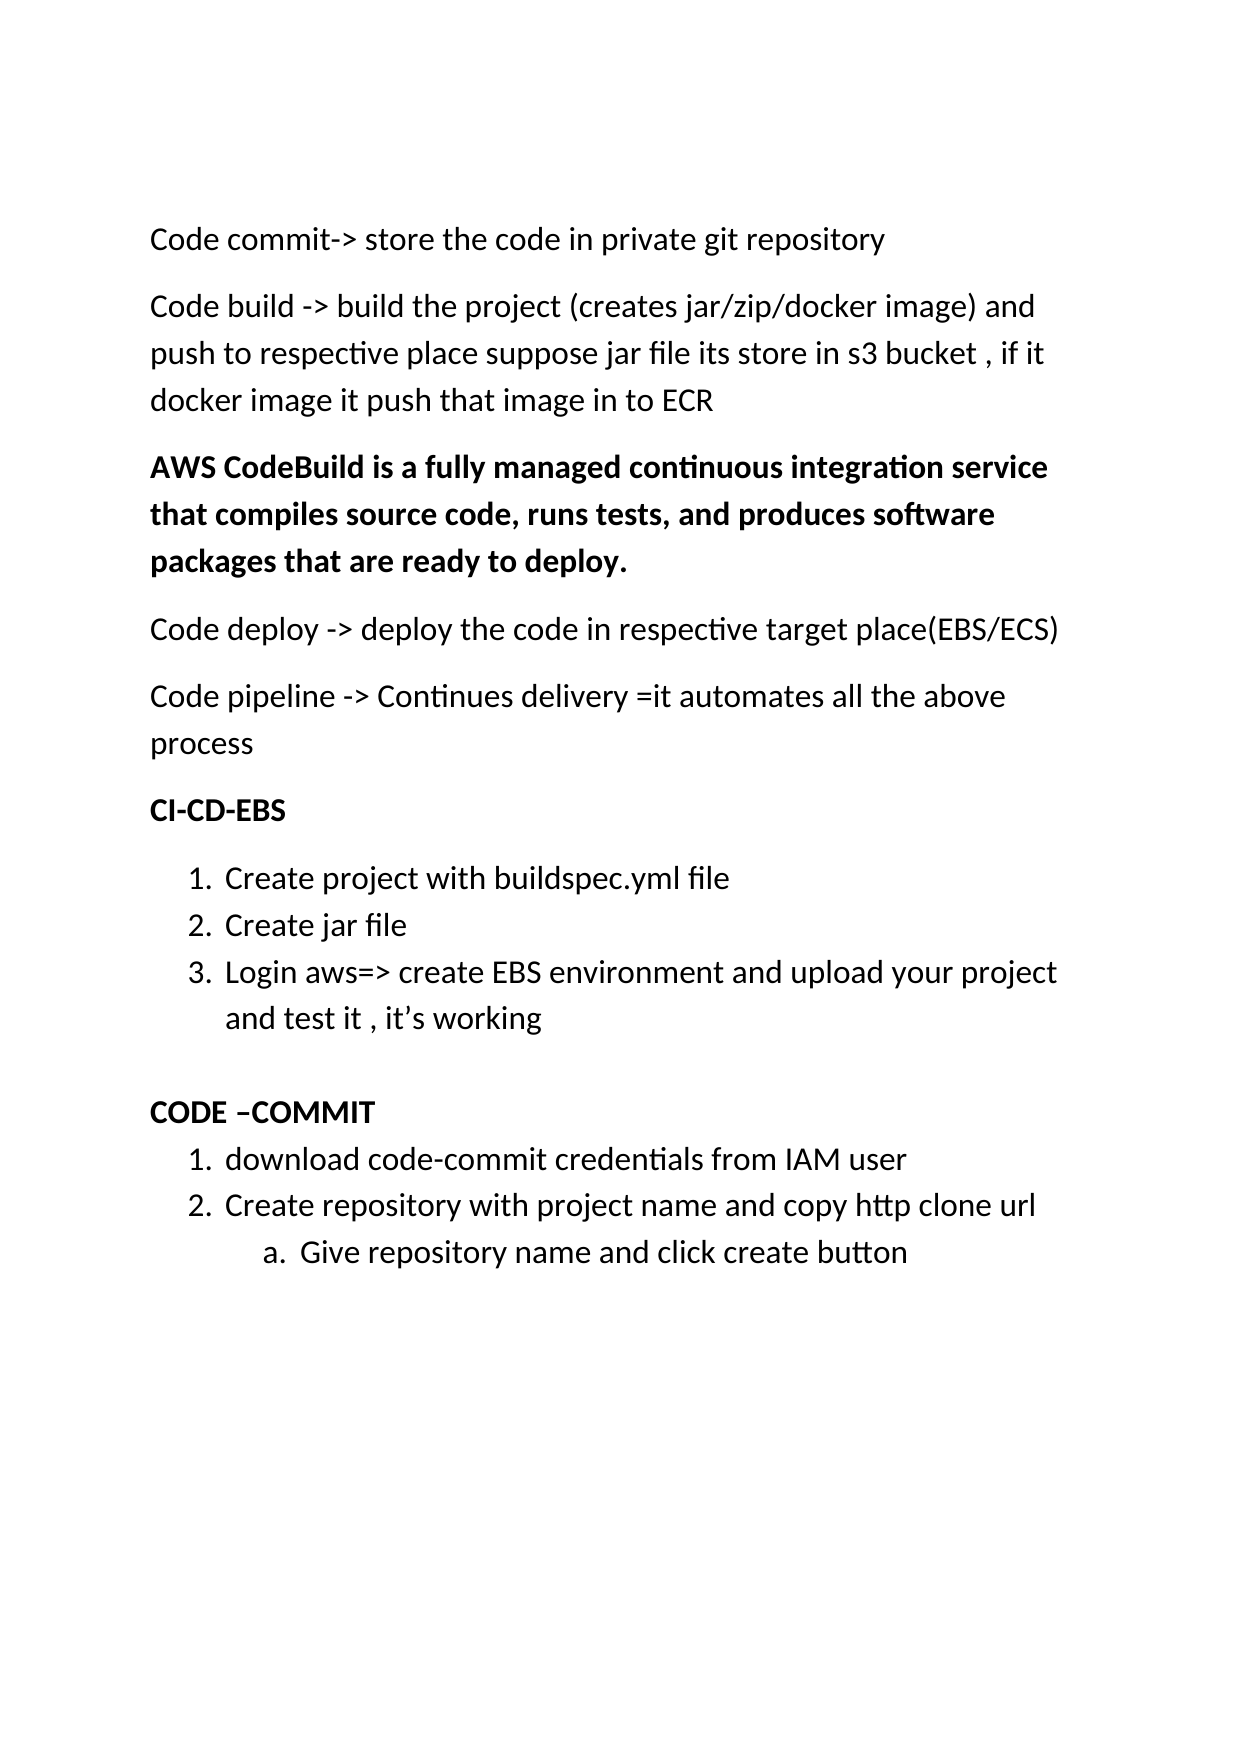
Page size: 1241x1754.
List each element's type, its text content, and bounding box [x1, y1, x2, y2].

list Give repository name and click create button [262, 1231, 1090, 1272]
list Create project with buildspec.yml file [187, 857, 1090, 898]
list Create jar file [187, 904, 1090, 944]
list Create repository with project name and copy http clone url [187, 1184, 1090, 1225]
list Login aws=> create EBS environment and upload your project and test it , it’s working [187, 951, 1090, 1038]
text Code pipeline -> Continues delivery =it automates all the above process [150, 675, 1090, 763]
text Code deploy -> deploy the code in respective target place(EBS/ECS) [150, 607, 1090, 648]
text Code build -> build the project (creates jar/zip/docker image) and push to respective place suppose jar file its store in s3 bucket , if it docker image it push that image in to ECR [150, 285, 1090, 419]
list CODE –COMMIT [150, 1091, 1090, 1132]
text CI-CD-EBS [150, 789, 1090, 830]
list download code-commit credentials from IAM user [187, 1138, 1090, 1178]
text AWS CodeBuild is a fully managed continuous integration service that compiles source code, runs tests, and produces software packages that are ready to deploy. [150, 446, 1090, 581]
text Code commit-> store the code in private git repository [150, 218, 1090, 258]
